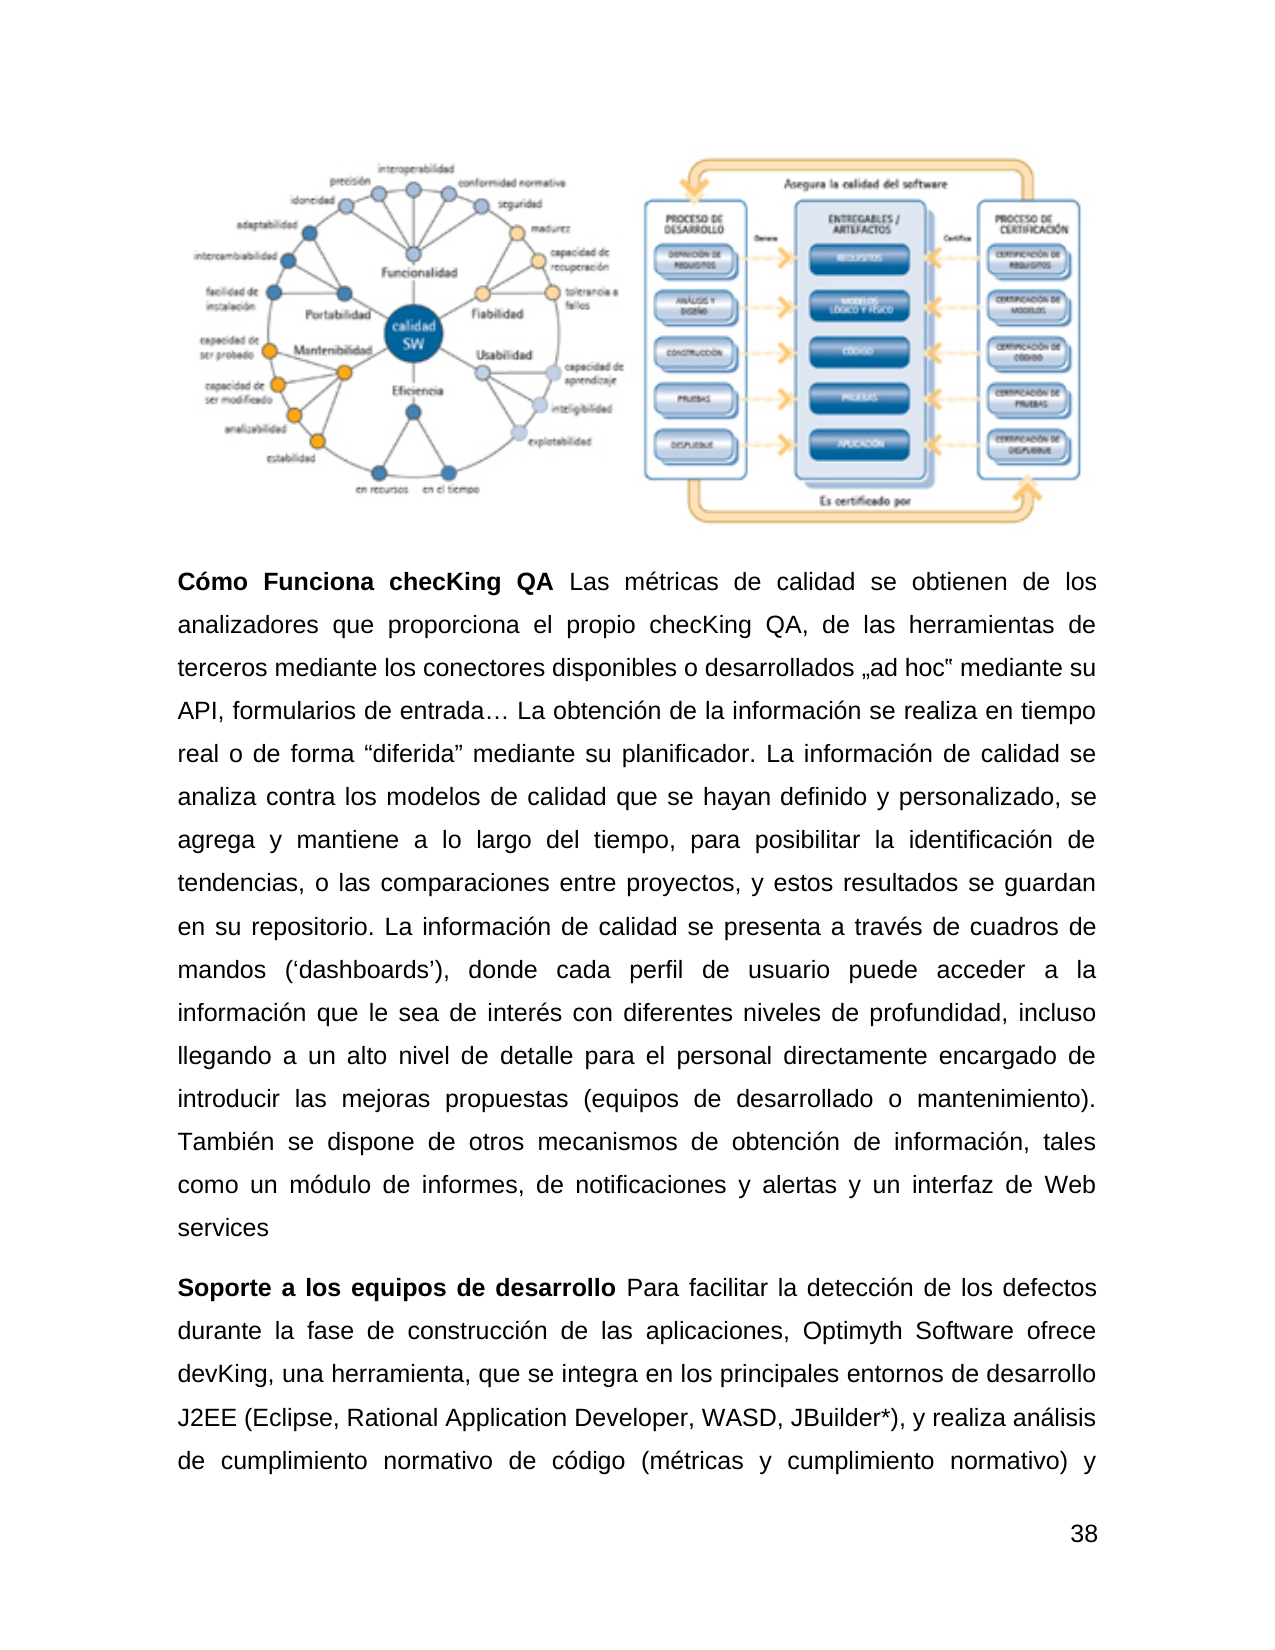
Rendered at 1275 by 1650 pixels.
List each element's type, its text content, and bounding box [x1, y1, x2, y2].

picture [177, 147, 1101, 536]
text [177, 1273, 1098, 1474]
text Cómo Funciona checKing QA Las métricas de calidad se obtienen de los analizadores que proporciona el propio checKing QA, de las herramientas de terceros mediante los conectores disponibles o desarrollados „ad hoc‟ mediante su API, formularios de entrada… La obtención de la información se realiza en tiempo real o de forma “diferida” mediante su planificador. La información de calidad se analiza contra los modelos de calidad que se hayan definido y personalizado, se agrega y mantiene a lo largo del tiempo, para posibilitar la identificación de tendencias, o las comparaciones entre proyectos, y estos resultados se guardan en su repositorio. La información de calidad se presenta a través de cuadros de mandos (‘dashboards’), donde cada perfil de usuario puede acceder a la información que le sea de interés con diferentes niveles de profundidad, incluso llegando a un alto nivel de detalle para el personal directamente encargado de introducir las mejoras propuestas (equipos de desarrollado o mantenimiento). También se dispone de otros mecanismos de obtención de información, tales como un módulo de informes, de notificaciones y alertas y un interfaz de Web services [177, 567, 1098, 1242]
